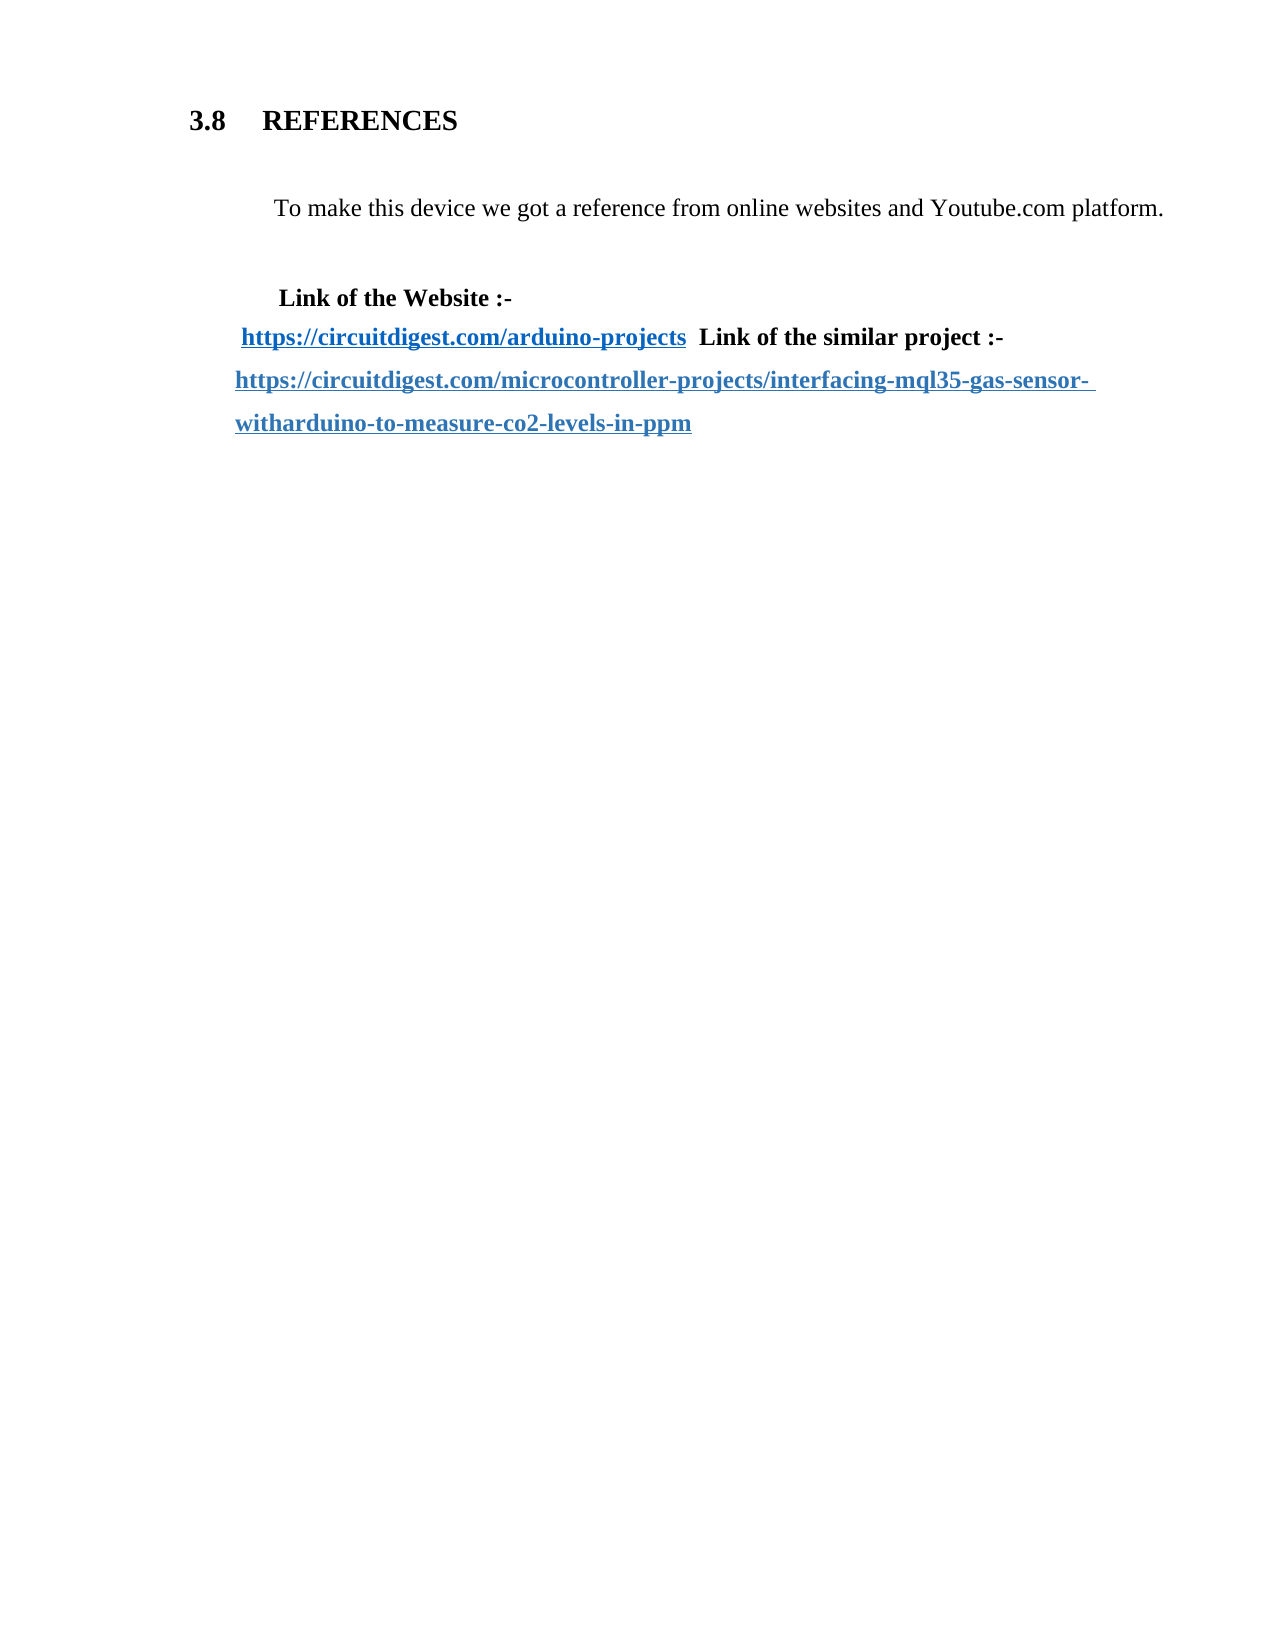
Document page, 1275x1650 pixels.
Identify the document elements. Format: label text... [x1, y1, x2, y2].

subtitle 3.8 REFERENCES [189, 103, 1196, 137]
text https://circuitdigest.com/arduino-projects Link of the similar project :- https://circuitdigest.com/microcontroller-projects/interfacing-mql35-gas-sensor- witharduino-to-measure-co2-levels-in-ppm [235, 322, 1152, 436]
subtitle Link of the Website :- [235, 283, 1196, 312]
text To make this device we got a reference from online websites and Youtube.com platform. [102, 193, 1164, 222]
